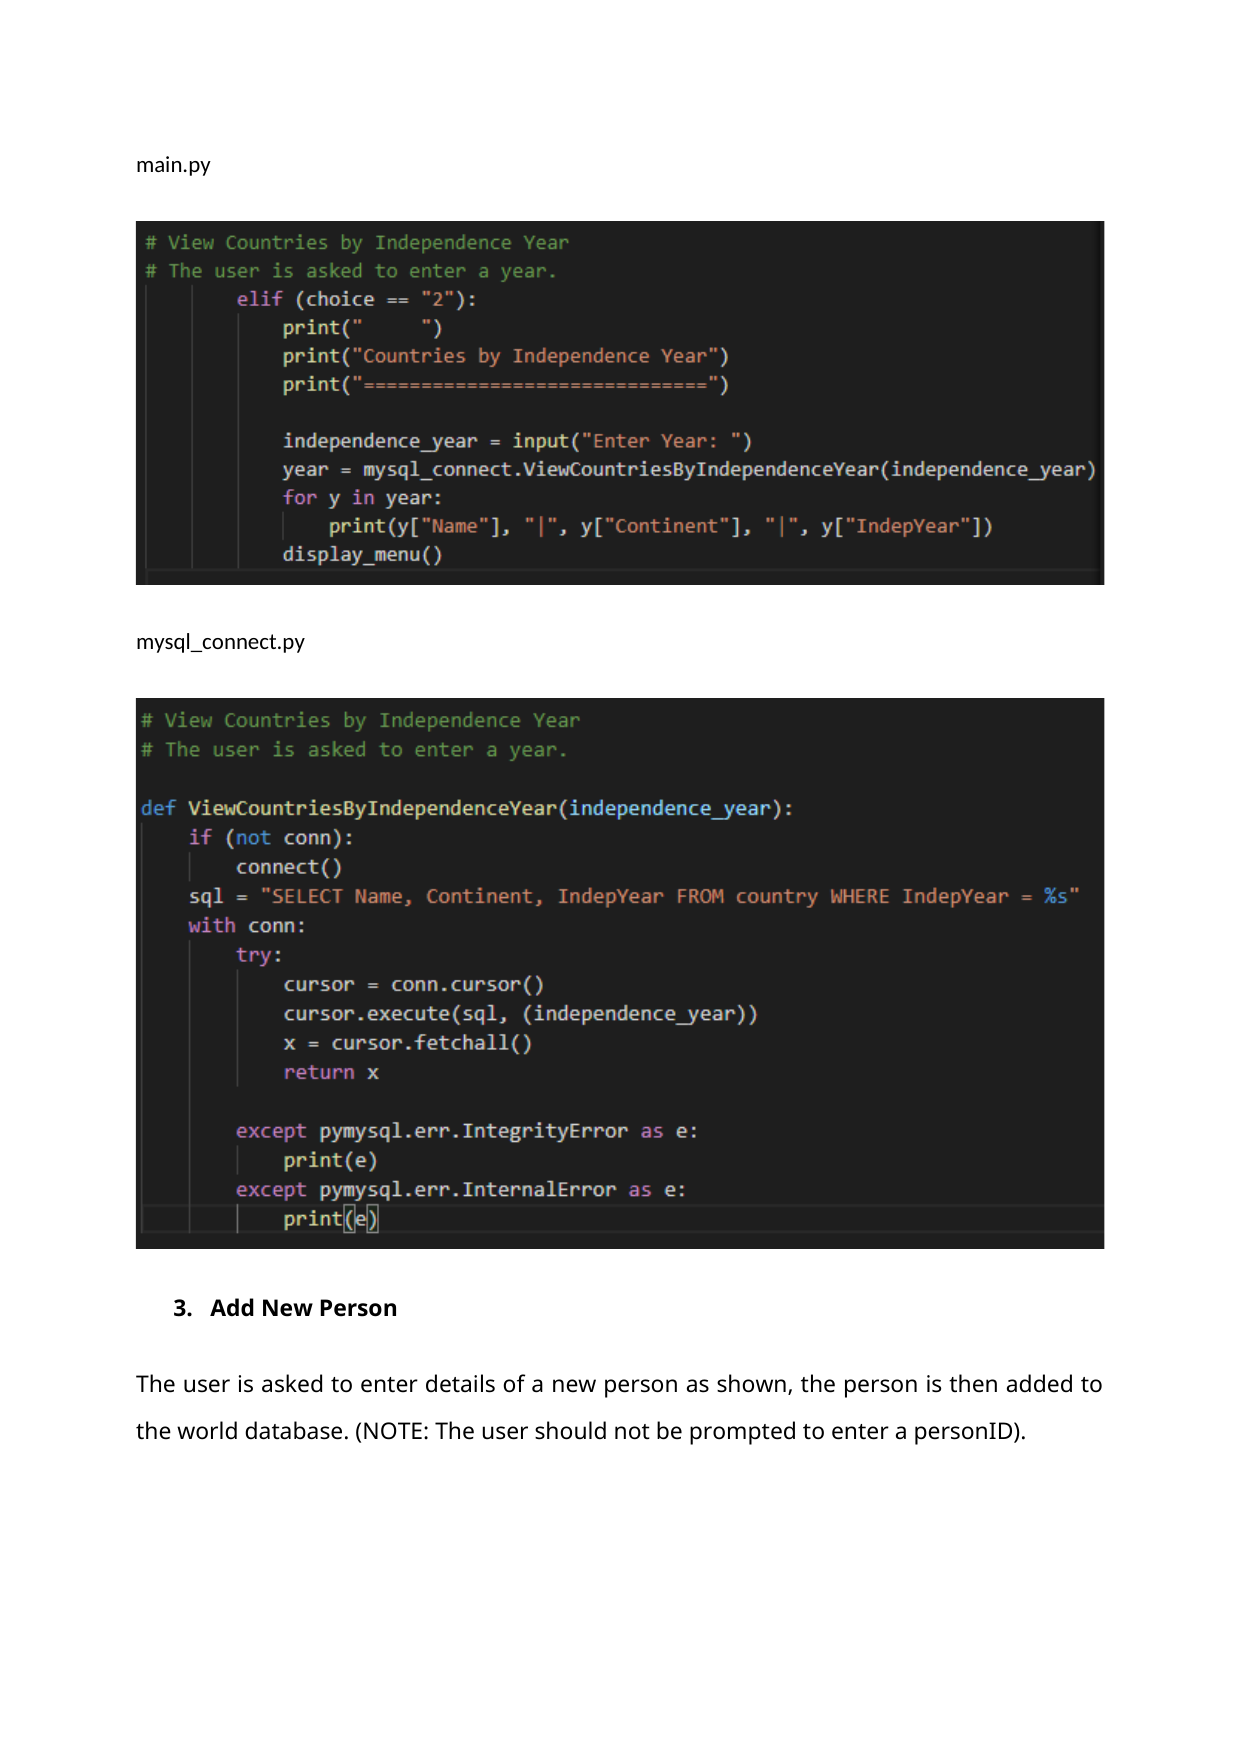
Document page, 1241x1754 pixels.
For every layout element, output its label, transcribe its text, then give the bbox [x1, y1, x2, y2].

picture [135, 221, 1105, 585]
text main.py [136, 150, 1104, 178]
picture [135, 698, 1105, 1249]
text mysql_connect.py [136, 627, 1104, 655]
list Add New Person [173, 1292, 1104, 1323]
text The user is asked to enter details of a new person as shown, the person is then added to the world database. (NOTE: The user should not be prompted to enter a personID). [136, 1368, 1104, 1446]
